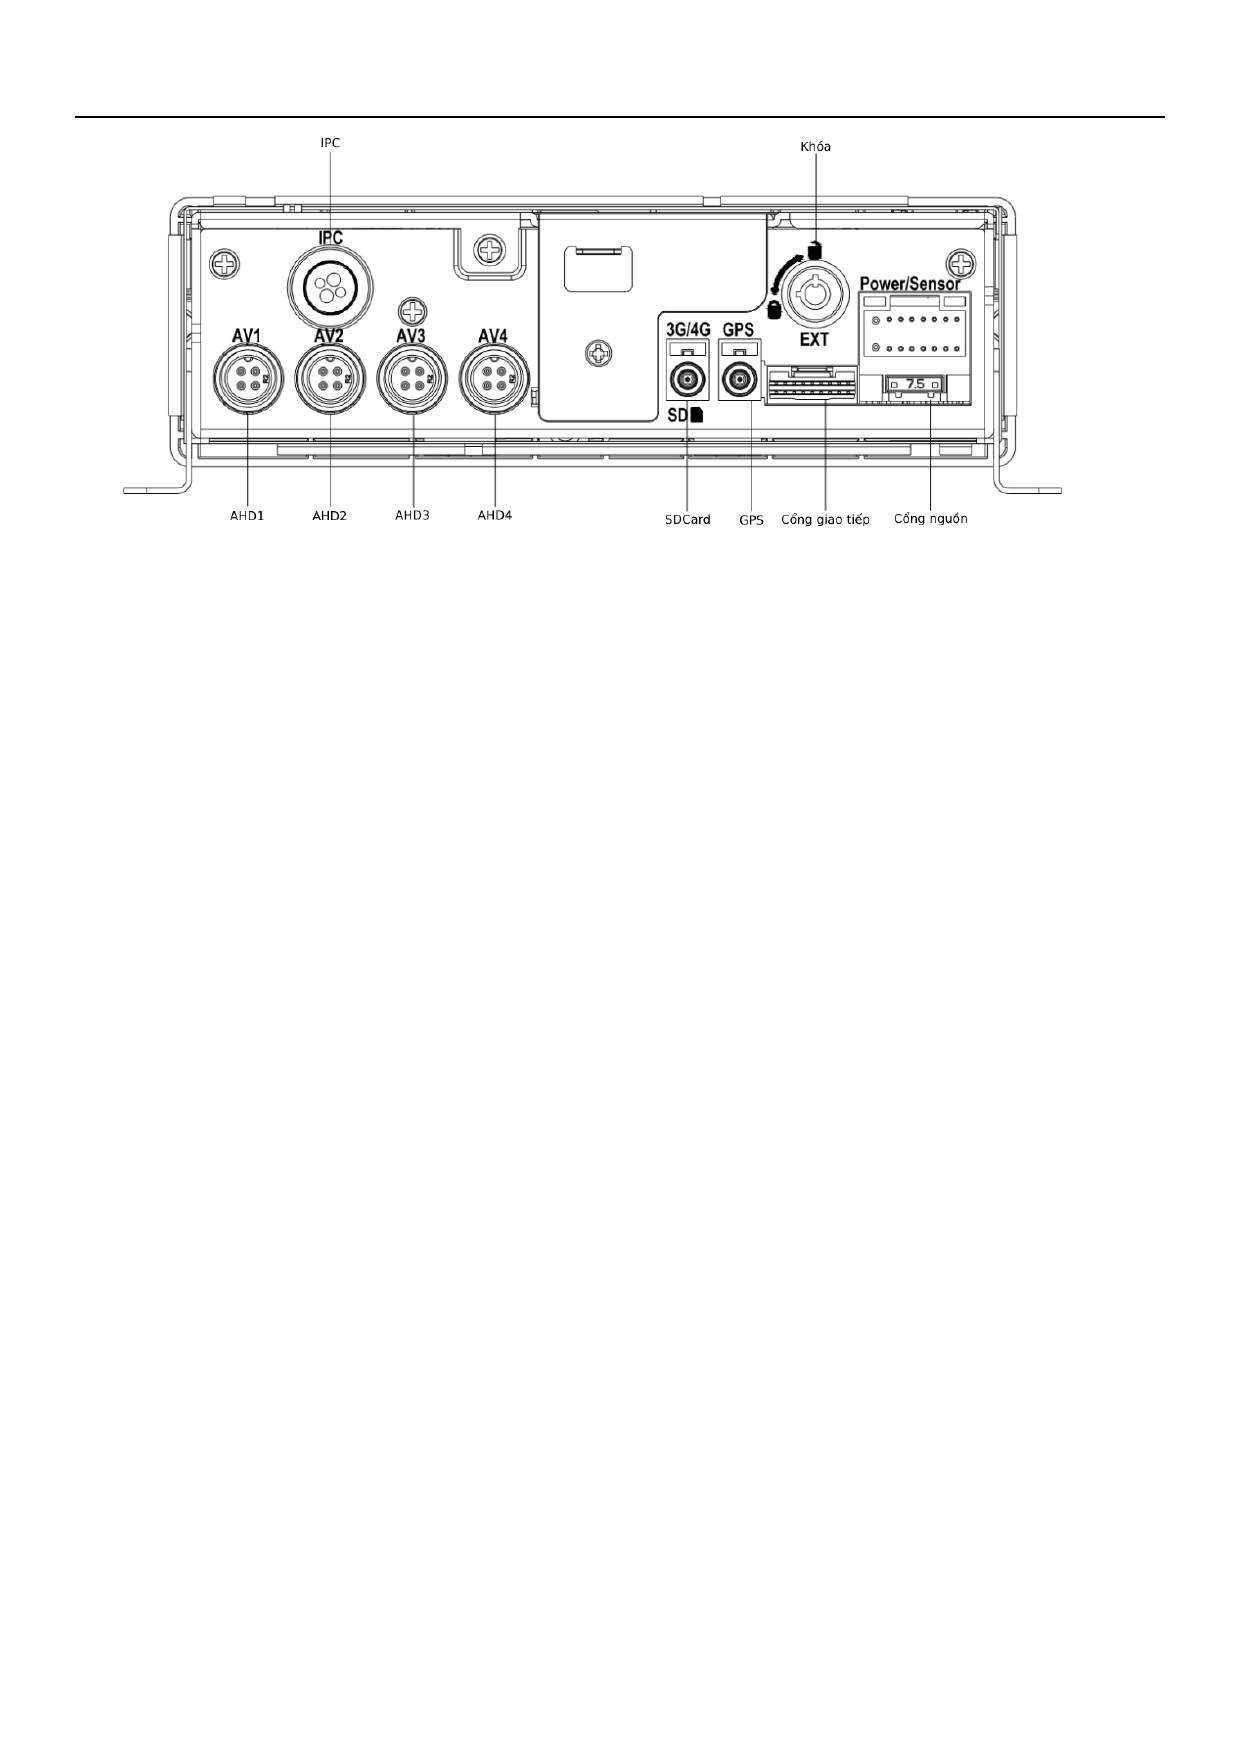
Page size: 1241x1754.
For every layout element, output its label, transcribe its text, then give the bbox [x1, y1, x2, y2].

picture [115, 125, 1070, 538]
table_cell Cổng bảng điều khiển phía trước Cổng bảng điều khiển phía sau [64, 125, 1121, 547]
